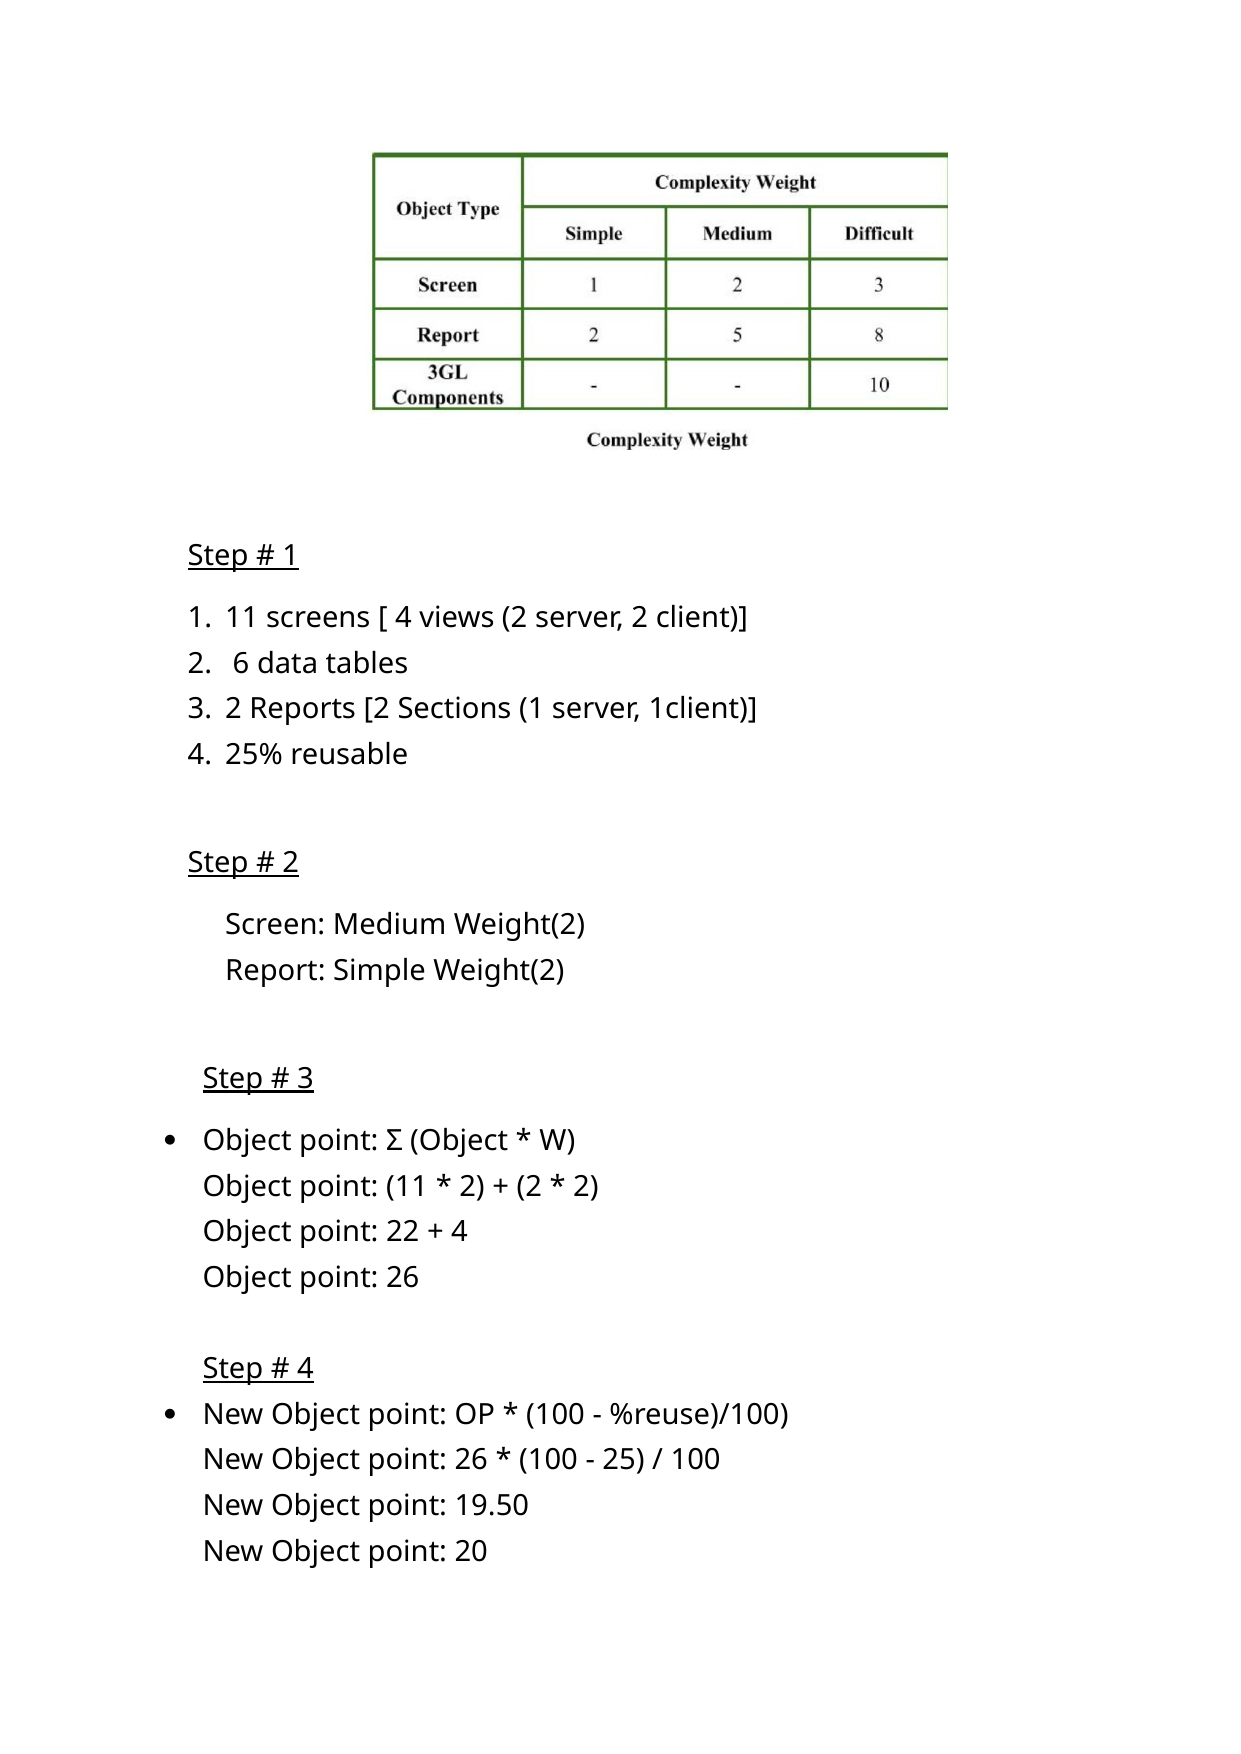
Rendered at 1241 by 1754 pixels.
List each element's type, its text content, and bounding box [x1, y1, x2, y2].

list Object point: Σ (Object * W) Object point: (11 * 2) + (2 * 2) Object point: 22 + 4 Object point: 26 [165, 1119, 1090, 1296]
text Step # 2 [150, 841, 1090, 881]
list Screen: Medium Weight(2) [225, 903, 1090, 943]
list 25% reusable [187, 733, 1090, 773]
picture [367, 150, 948, 450]
list Step # 4 [202, 1347, 1090, 1387]
list 2 Reports [2 Sections (1 server, 1client)] [187, 688, 1090, 727]
text Step # 1 [150, 534, 1090, 574]
list New Object point: OP * (100 - %reuse)/100) New Object point: 26 * (100 - 25) / 100 New Object point: 19.50 New Object point: 20 [165, 1393, 1090, 1569]
list Report: Simple Weight(2) [225, 949, 1090, 989]
text Step # 3 [150, 1057, 1090, 1097]
list 11 screens [ 4 views (2 server, 2 client)] [187, 596, 1090, 636]
list 6 data tables [187, 642, 1090, 682]
